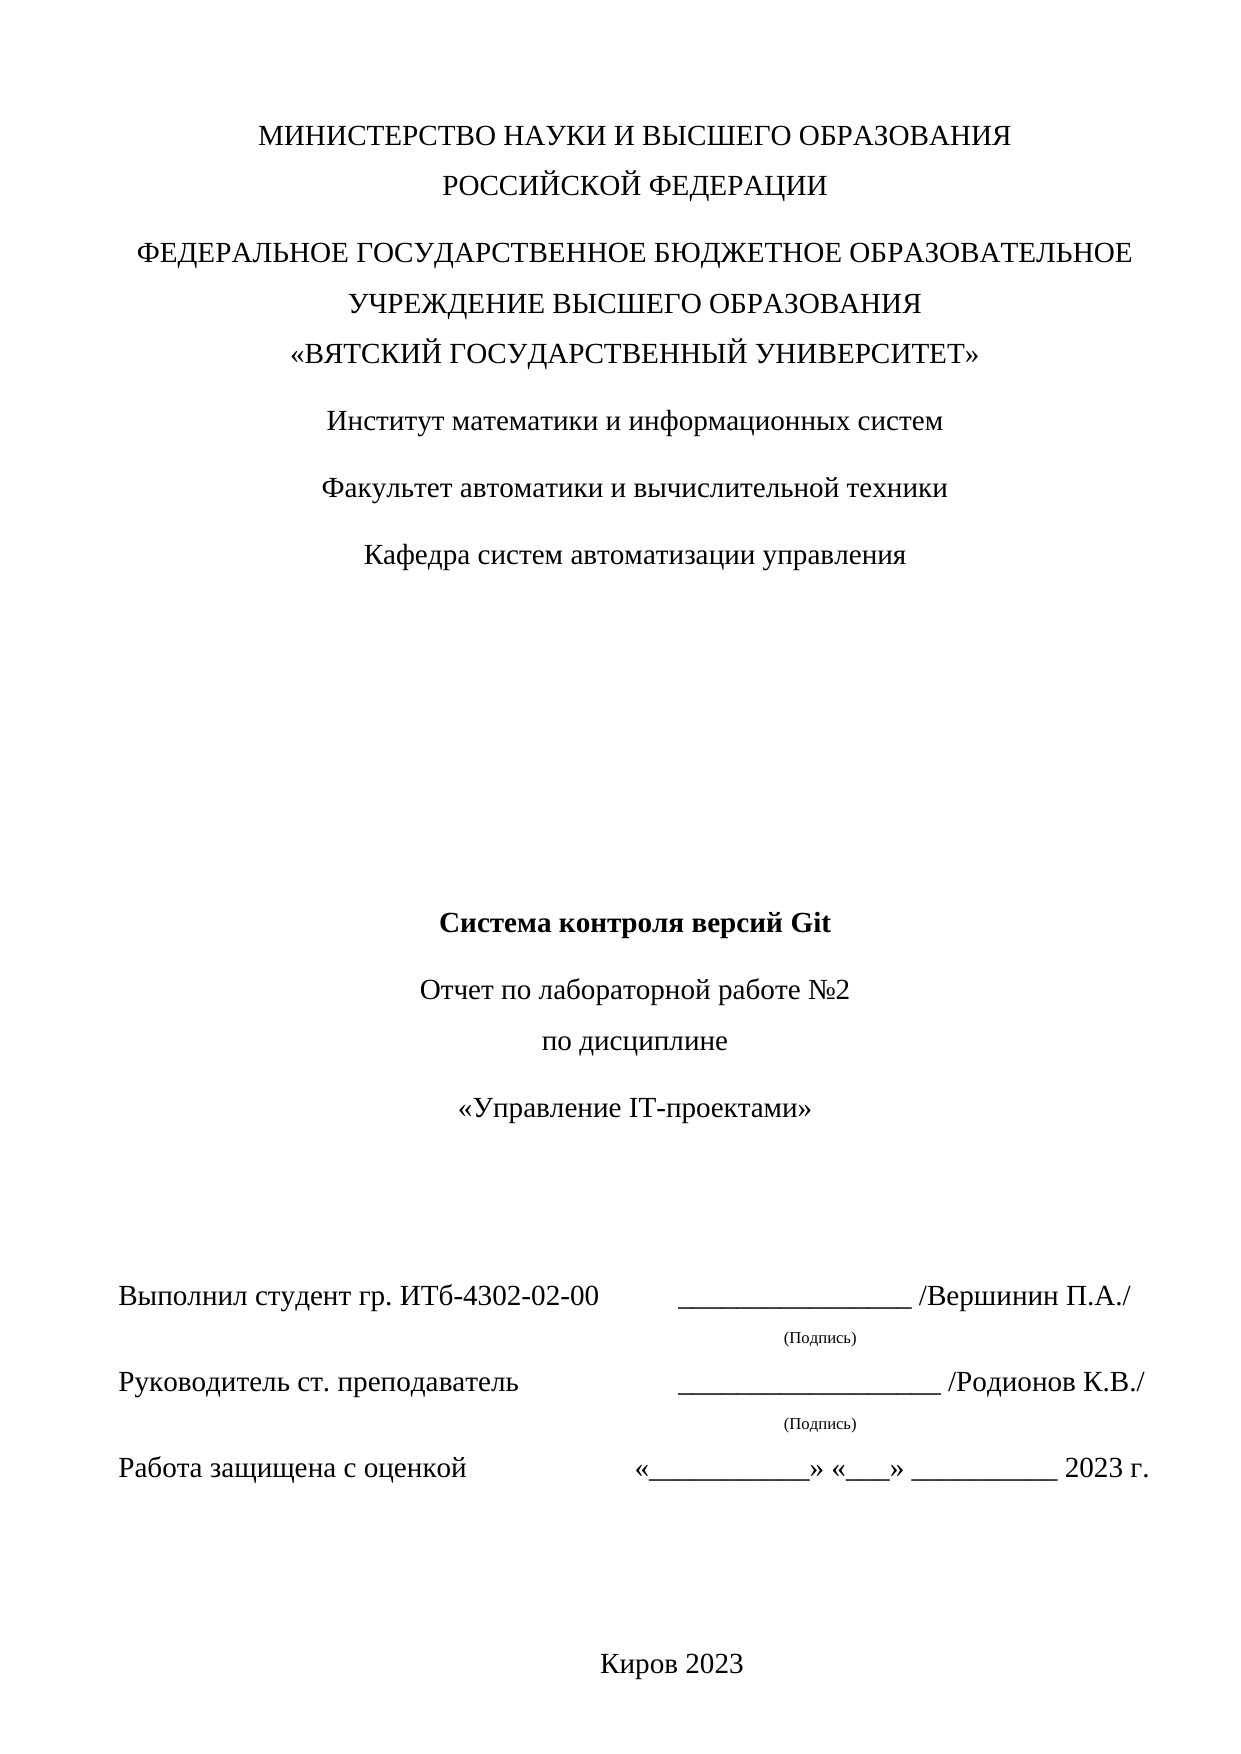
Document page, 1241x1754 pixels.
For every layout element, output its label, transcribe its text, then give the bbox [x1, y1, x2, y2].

text Институт математики и информационных систем [118, 403, 1152, 437]
text Работа защищена с оценкой «___________» «___» __________ 2023 г. [118, 1450, 1152, 1483]
text Выполнил студент гр. ИТб-4302-02-00 ________________ /Вершинин П.А./ [118, 1278, 1152, 1311]
text «Управление IT-проектами» [118, 1090, 1152, 1123]
text Кафедра систем автоматизации управления [118, 537, 1152, 571]
text Факультет автоматики и вычислительной техники [118, 470, 1152, 503]
text (Подпись) [118, 1414, 856, 1433]
text ФЕДЕРАЛЬНОЕ ГОСУДАРСТВЕННОЕ БЮДЖЕТНОЕ ОБРАЗОВАТЕЛЬНОЕ УЧРЕЖДЕНИЕ ВЫСШЕГО ОБРАЗОВАНИЯ «ВЯТСКИЙ ГОСУДАРСТВЕННЫЙ УНИВЕРСИТЕТ» [118, 235, 1152, 369]
text МИНИСТЕРСТВО НАУКИ И ВЫСШЕГО ОБРАЗОВАНИЯ РОССИЙСКОЙ ФЕДЕРАЦИИ [118, 118, 1152, 202]
text Руководитель ст. преподаватель __________________ /Родионов К.В./ [118, 1364, 1152, 1397]
text Отчет по лабораторной работе №2 по дисциплине [118, 972, 1152, 1056]
text (Подпись) [118, 1328, 856, 1347]
text Система контроля версий Git [118, 906, 1152, 939]
